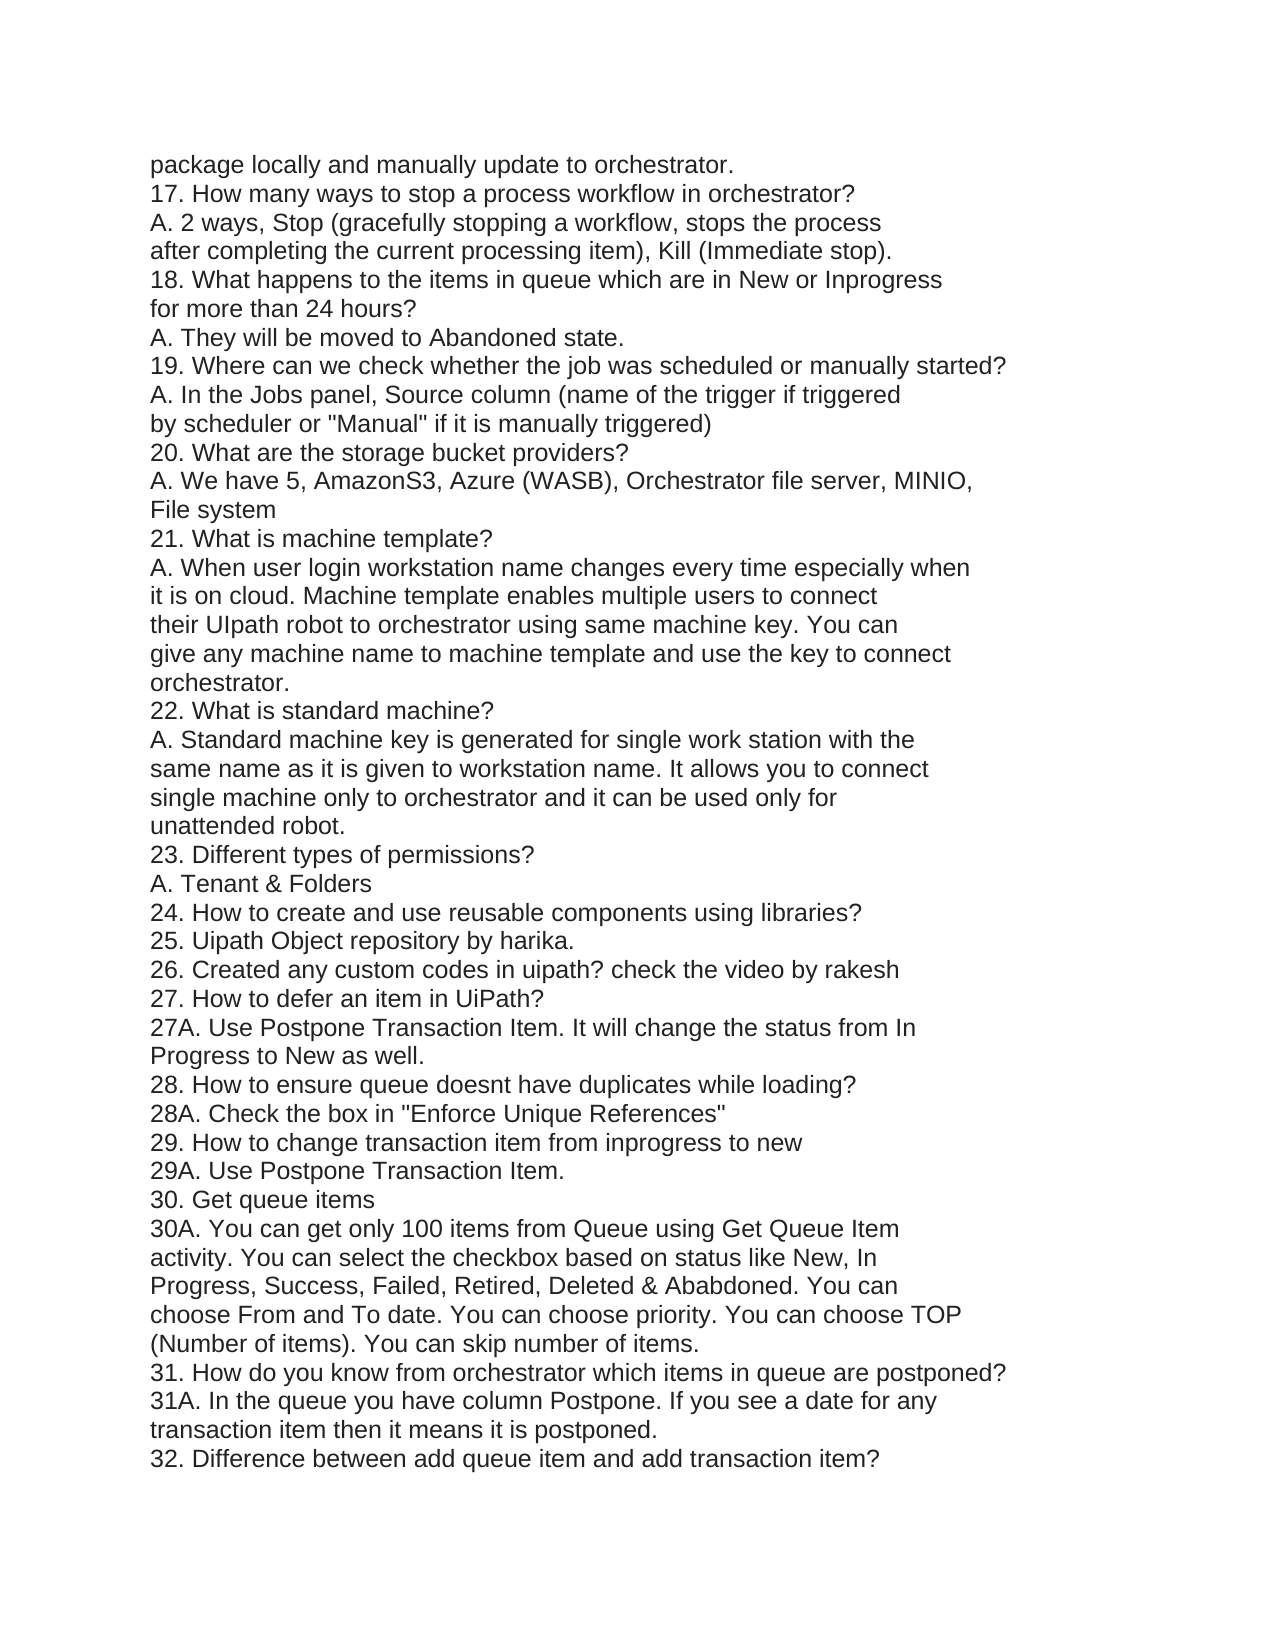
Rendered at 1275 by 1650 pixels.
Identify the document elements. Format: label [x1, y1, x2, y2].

text [150, 150, 1125, 1472]
